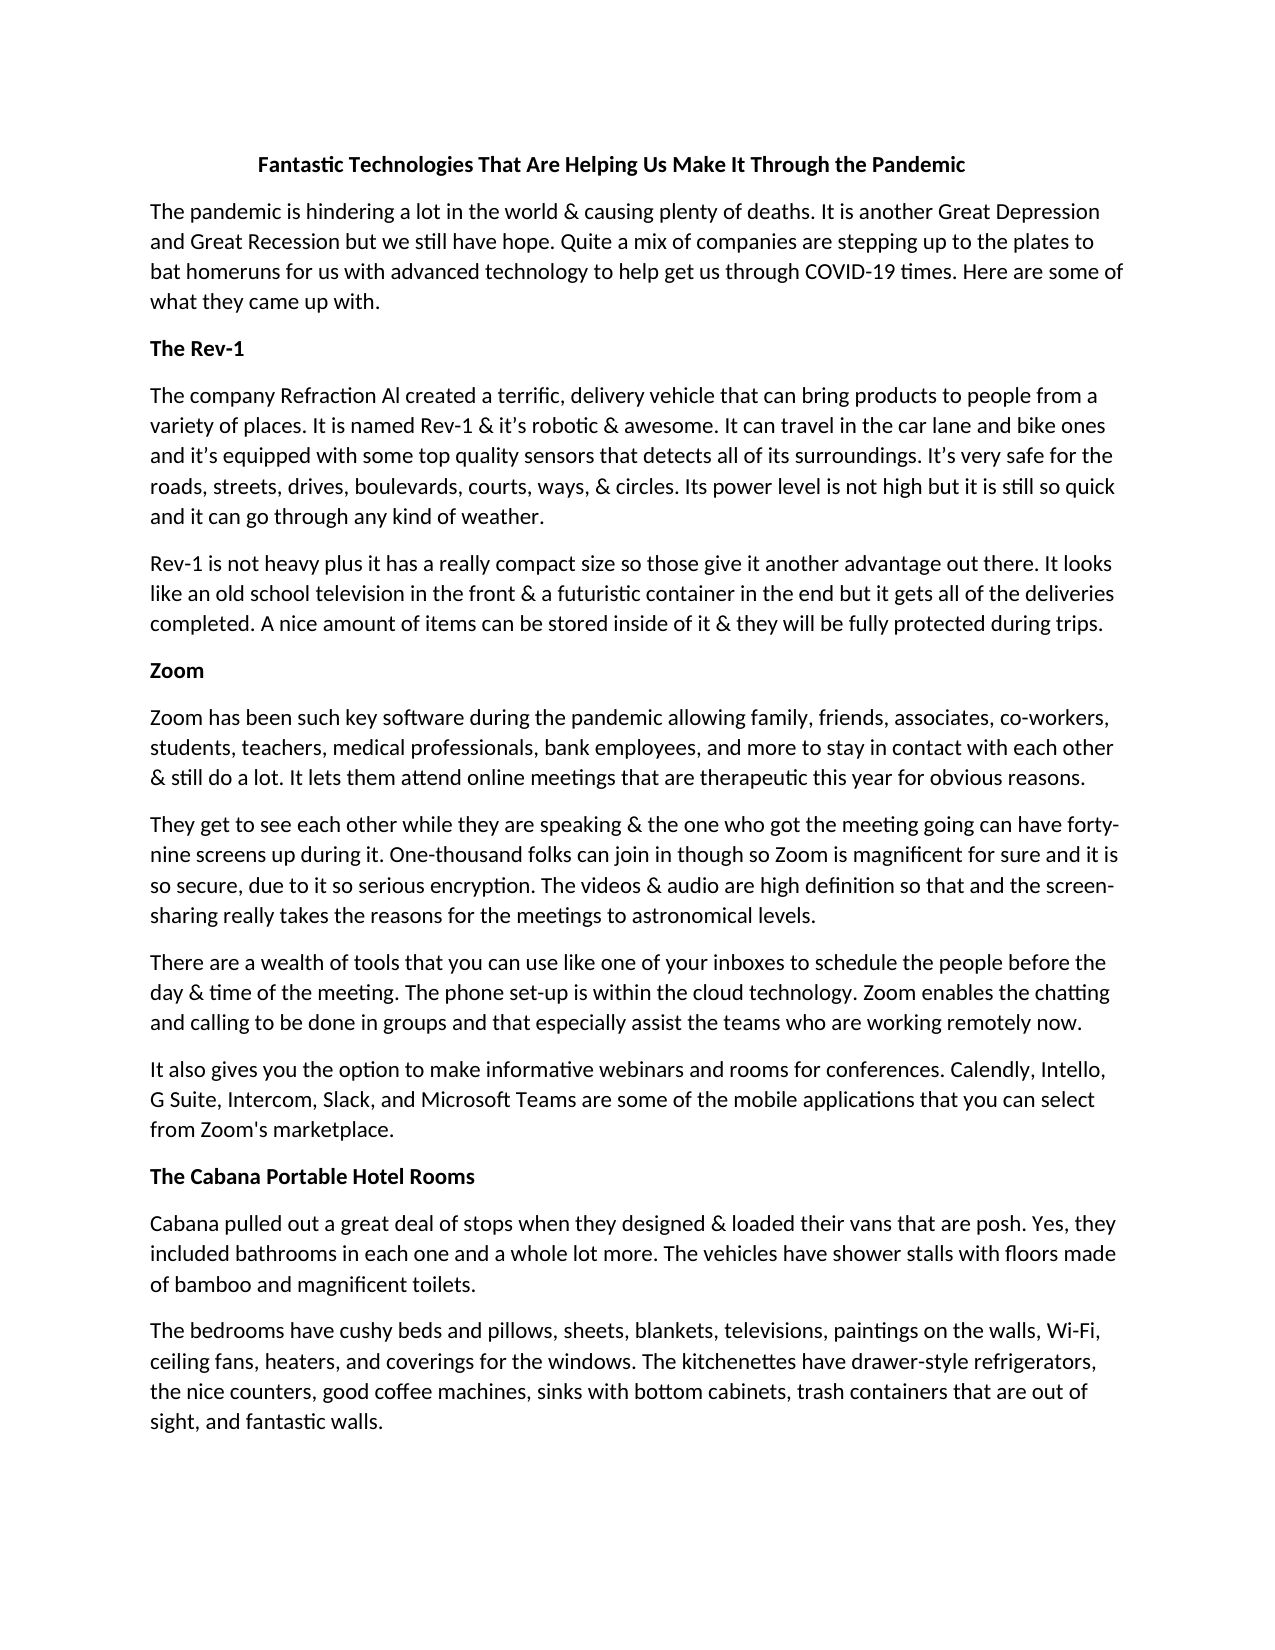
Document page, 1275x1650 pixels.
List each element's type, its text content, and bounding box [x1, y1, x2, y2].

text There are a wealth of tools that you can use like one of your inboxes to schedule the people before the day & time of the meeting. The phone set-up is within the cloud technology. Zoom enables the chatting and calling to be done in groups and that especially assist the teams who are working remotely now. [150, 948, 1125, 1036]
text The bedrooms have cushy beds and pillows, sheets, blankets, televisions, paintings on the walls, Wi-Fi, ceiling fans, heaters, and coverings for the windows. The kitchenettes have drawer-style refrigerators, the nice counters, good coffee machines, sinks with bottom cabinets, trash containers that are out of sight, and fantastic walls. [150, 1317, 1125, 1435]
text Zoom [150, 656, 1125, 684]
text It also gives you the option to make informative webinars and rooms for conferences. Calendly, Intello, G Suite, Intercom, Slack, and Microsoft Teams are some of the mobile applications that you can select from Zoom's marketplace. [150, 1055, 1125, 1144]
text Rev-1 is not heavy plus it has a really compact size so those give it another advantage out there. It looks like an old school television in the front & a futuristic container in the end but it gets all of the deliveries completed. A nice amount of items can be stored inside of it & they will be fully protected during trips. [150, 549, 1125, 637]
text The company Refraction Al created a terrific, delivery vehicle that can bring products to people from a variety of places. It is named Rev-1 & it’s robotic & awesome. It can travel in the car lane and bike ones and it’s equipped with some top quality sensors that detects all of its surroundings. It’s very safe for the roads, streets, drives, boulevards, courts, ways, & circles. Its power level is not high but it is still so quick and it can go through any kind of weather. [150, 381, 1125, 530]
text The Rev-1 [150, 334, 1125, 362]
text The Cabana Portable Hotel Rooms [150, 1162, 1125, 1191]
text Zoom has been such key software during the pandemic allowing family, friends, associates, co-workers, students, teachers, medical professionals, bank employees, and more to stay in contact with each other & still do a lot. It lets them attend online meetings that are therapeutic this year for obvious reasons. [150, 703, 1125, 792]
text Fantastic Technologies That Are Helping Us Make It Through the Pandemic [150, 150, 1125, 178]
text They get to see each other while they are speaking & the one who got the meeting going can have forty-nine screens up during it. One-thousand folks can join in though so Zoom is magnificent for sure and it is so secure, due to it so serious encryption. The videos & audio are high definition so that and the screen-sharing really takes the reasons for the meetings to astronomical levels. [150, 810, 1125, 929]
text Cabana pulled out a great deal of stops when they designed & loaded their vans that are posh. Yes, they included bathrooms in each one and a whole lot more. The vehicles have shower stalls with floors made of bamboo and magnificent toilets. [150, 1209, 1125, 1298]
text The pandemic is hindering a lot in the world & causing plenty of deaths. It is another Great Depression and Great Recession but we still have hope. Quite a mix of companies are stepping up to the plates to bat homeruns for us with advanced technology to help get us through COVID-19 times. Here are some of what they came up with. [150, 197, 1125, 316]
